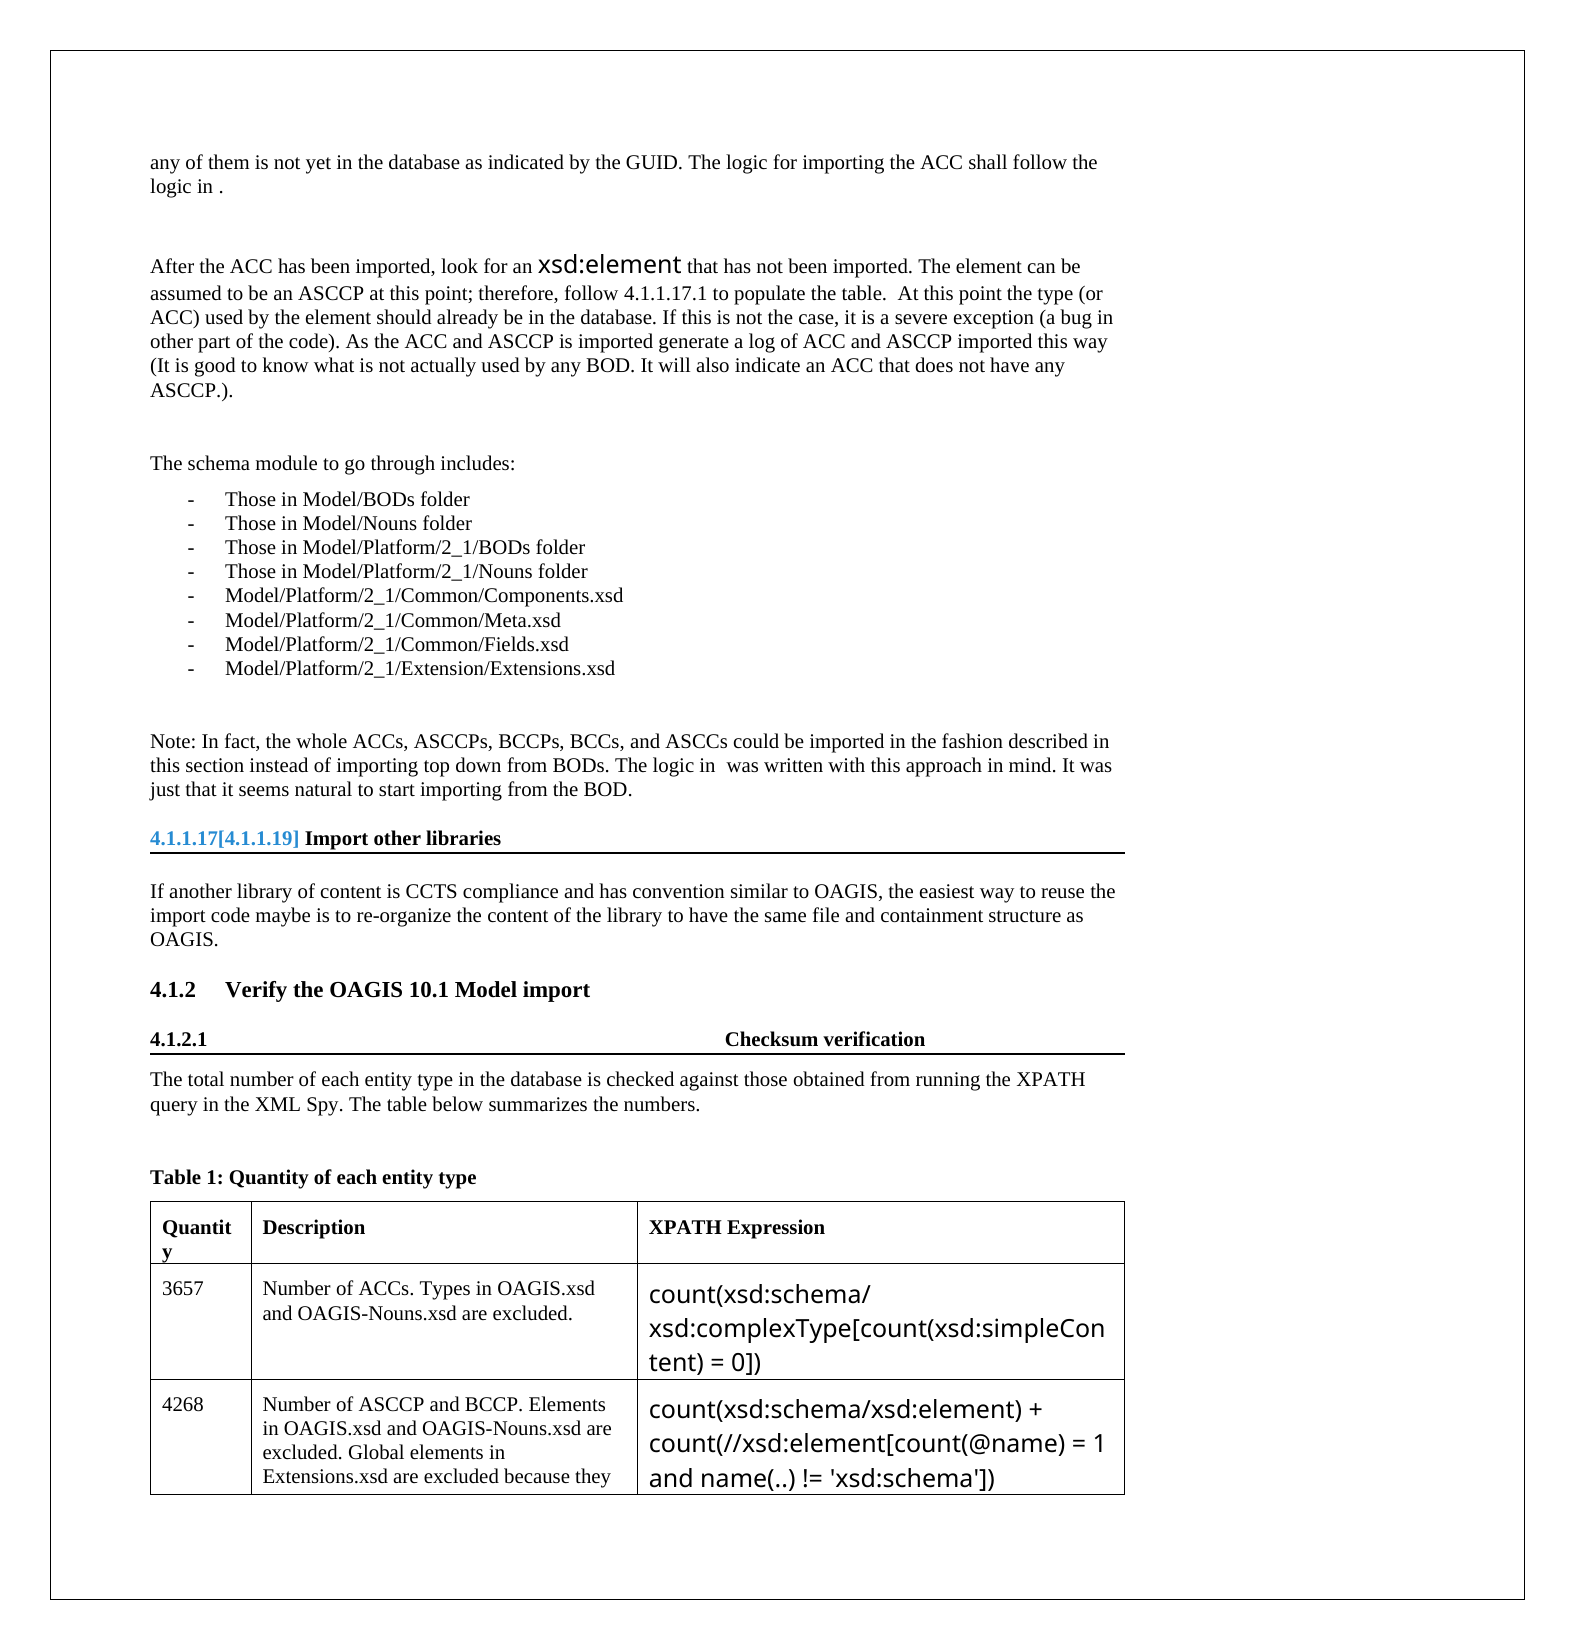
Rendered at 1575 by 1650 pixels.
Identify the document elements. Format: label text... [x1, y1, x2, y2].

list Model/Platform/2_1/Extension/Extensions.xsd [187, 656, 1125, 680]
text If another library of content is CCTS compliance and has convention similar to OAGIS, the easiest way to reuse the import code maybe is to re-organize the content of the library to have the same file and containment structure as OAGIS. [150, 879, 1125, 951]
table_cell Number of ACCs. Types in OAGIS.xsd and OAGIS-Nouns.xsd are excluded. [252, 1264, 637, 1378]
list Model/Platform/2_1/Common/Meta.xsd [187, 607, 1125, 632]
table_header Quantity [151, 1202, 251, 1263]
text The schema module to go through includes: [150, 451, 1125, 475]
table_cell count(xsd:schema/xsd:complexType[count(xsd:simpleContent) = 0]) [638, 1264, 1124, 1378]
list Those in Model/Nouns folder [187, 511, 1125, 535]
text After the ACC has been imported, look for an xsd:element that has not been imported. The element can be assumed to be an ASCCP at this point; therefore, follow 4.1.1.17.1 to populate the table. At this point the type (or ACC) used by the element should already be in the database. If this is not the case, it is a severe exception (a bug in other part of the code). As the ACC and ASCCP is imported generate a log of ACC and ASCCP imported this way (It is good to know what is not actually used by any BOD. It will also indicate an ACC that does not have any ASCCP.). [150, 247, 1125, 402]
list Those in Model/Platform/2_1/BODs folder [187, 535, 1125, 559]
subtitle Checksum verification [150, 1027, 1125, 1053]
list Model/Platform/2_1/Common/Components.xsd [187, 583, 1125, 607]
table_header Description [252, 1202, 637, 1263]
subtitle Import other libraries [150, 826, 1125, 852]
list Those in Model/Platform/2_1/Nouns folder [187, 559, 1125, 583]
text The total number of each entity type in the database is checked against those obtained from running the XPATH query in the XML Spy. The table below summarizes the numbers. [150, 1067, 1125, 1116]
text Note: In fact, the whole ACCs, ASCCPs, BCCPs, BCCs, and ASCCs could be imported in the fashion described in this section instead of importing top down from BODs. The logic in 0 was written with this approach in mind. It was just that it seems natural to start importing from the BOD. [150, 729, 1125, 801]
list Those in Model/BODs folder [187, 487, 1125, 511]
subtitle Verify the OAGIS 10.1 Model import [150, 976, 1125, 1002]
table_cell 4268 [151, 1380, 251, 1494]
table_header XPATH Expression [638, 1202, 1124, 1263]
table_cell 3657 [151, 1264, 251, 1378]
table_cell count(xsd:schema/xsd:element) + count(//xsd:element[count(@name) = 1 and name(..) != 'xsd:schema']) [638, 1380, 1124, 1494]
list Model/Platform/2_1/Common/Fields.xsd [187, 632, 1125, 656]
